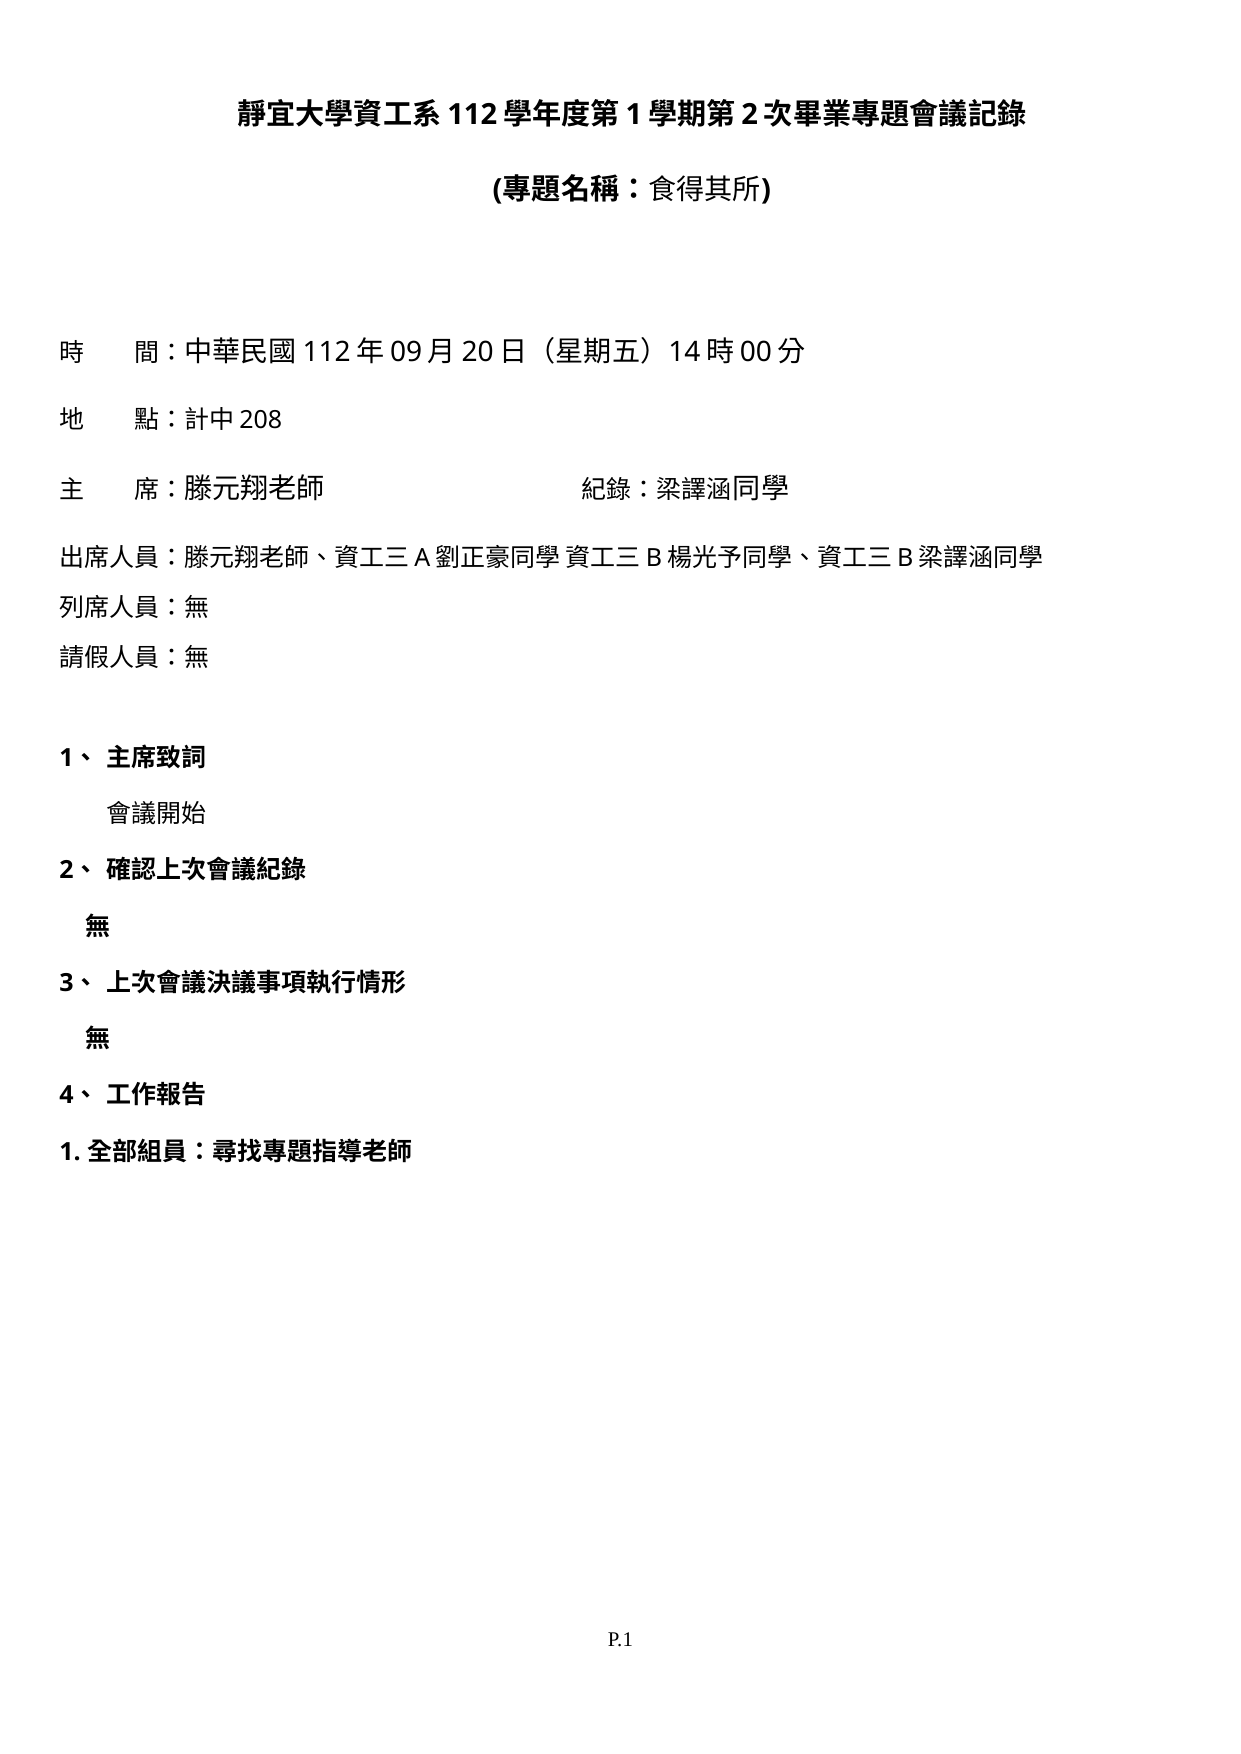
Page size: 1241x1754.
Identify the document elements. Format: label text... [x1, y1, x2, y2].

text 無 [59, 1018, 1181, 1055]
text 時 間：中華民國112年09月20日（星期五）14時00分 [59, 312, 1181, 387]
list 上次會議決議事項執行情形 [59, 962, 1181, 999]
text 會議開始 [106, 793, 1181, 830]
text 地 點：計中208 [59, 399, 1181, 437]
text 無 [59, 905, 1181, 943]
text 1. 全部組員：尋找專題指導老師 [59, 1130, 1181, 1168]
text 列席人員：無 [59, 587, 1181, 624]
list 工作報告 [59, 1074, 1181, 1112]
list 主席致詞 [59, 737, 1181, 774]
list 確認上次會議紀錄 [59, 849, 1181, 887]
text 出席人員：滕元翔老師、資工三A劉正豪同學 資工三B楊光予同學、資工三B梁譯涵同學 [59, 537, 1181, 574]
text 主 席：滕元翔老師 紀錄：梁譯涵同學 [59, 449, 1181, 524]
text (專題名稱：食得其所) [82, 149, 1181, 224]
text 請假人員：無 [59, 637, 1181, 674]
text 靜宜大學資工系112學年度第1學期第2次畢業專題會議記錄 [82, 74, 1181, 149]
